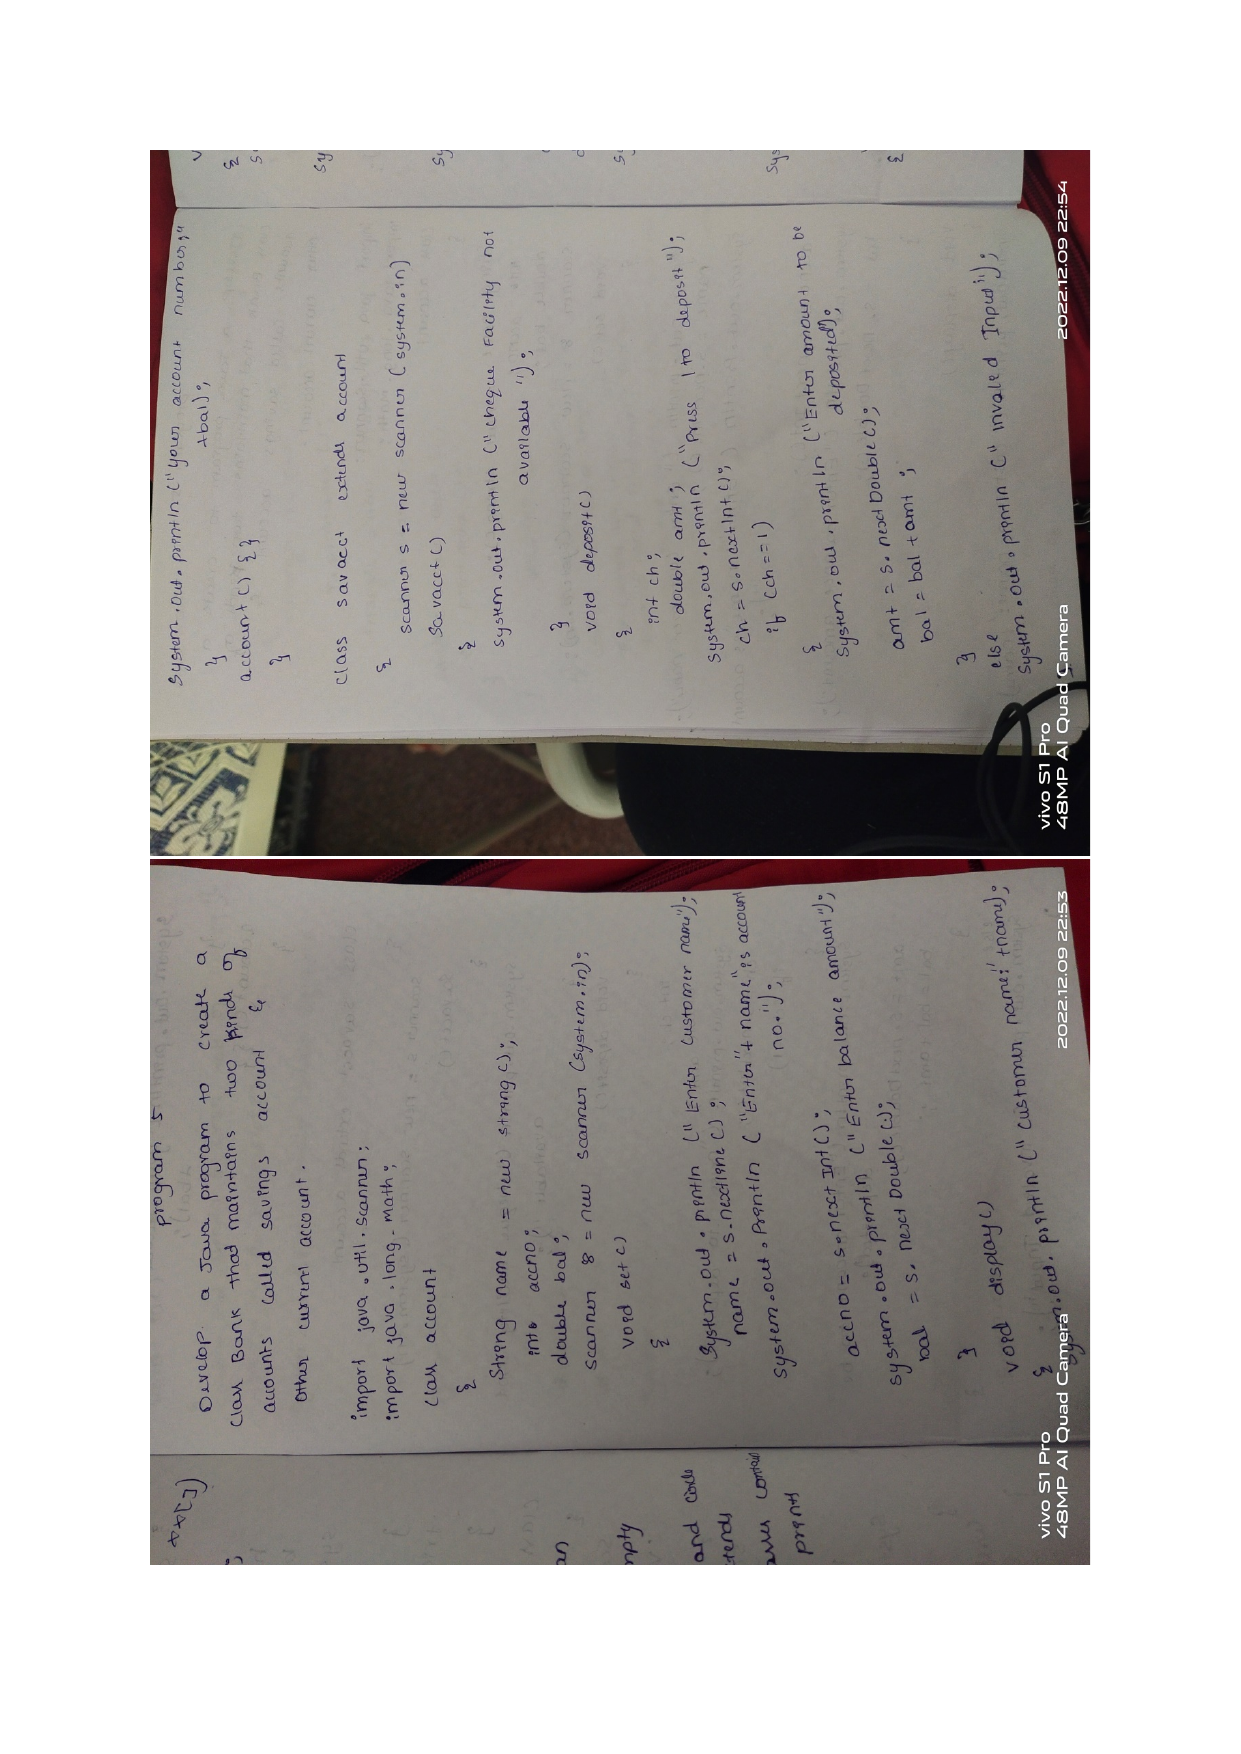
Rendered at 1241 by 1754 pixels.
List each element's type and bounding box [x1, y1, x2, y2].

picture [150, 859, 1091, 1565]
picture [150, 150, 1091, 856]
